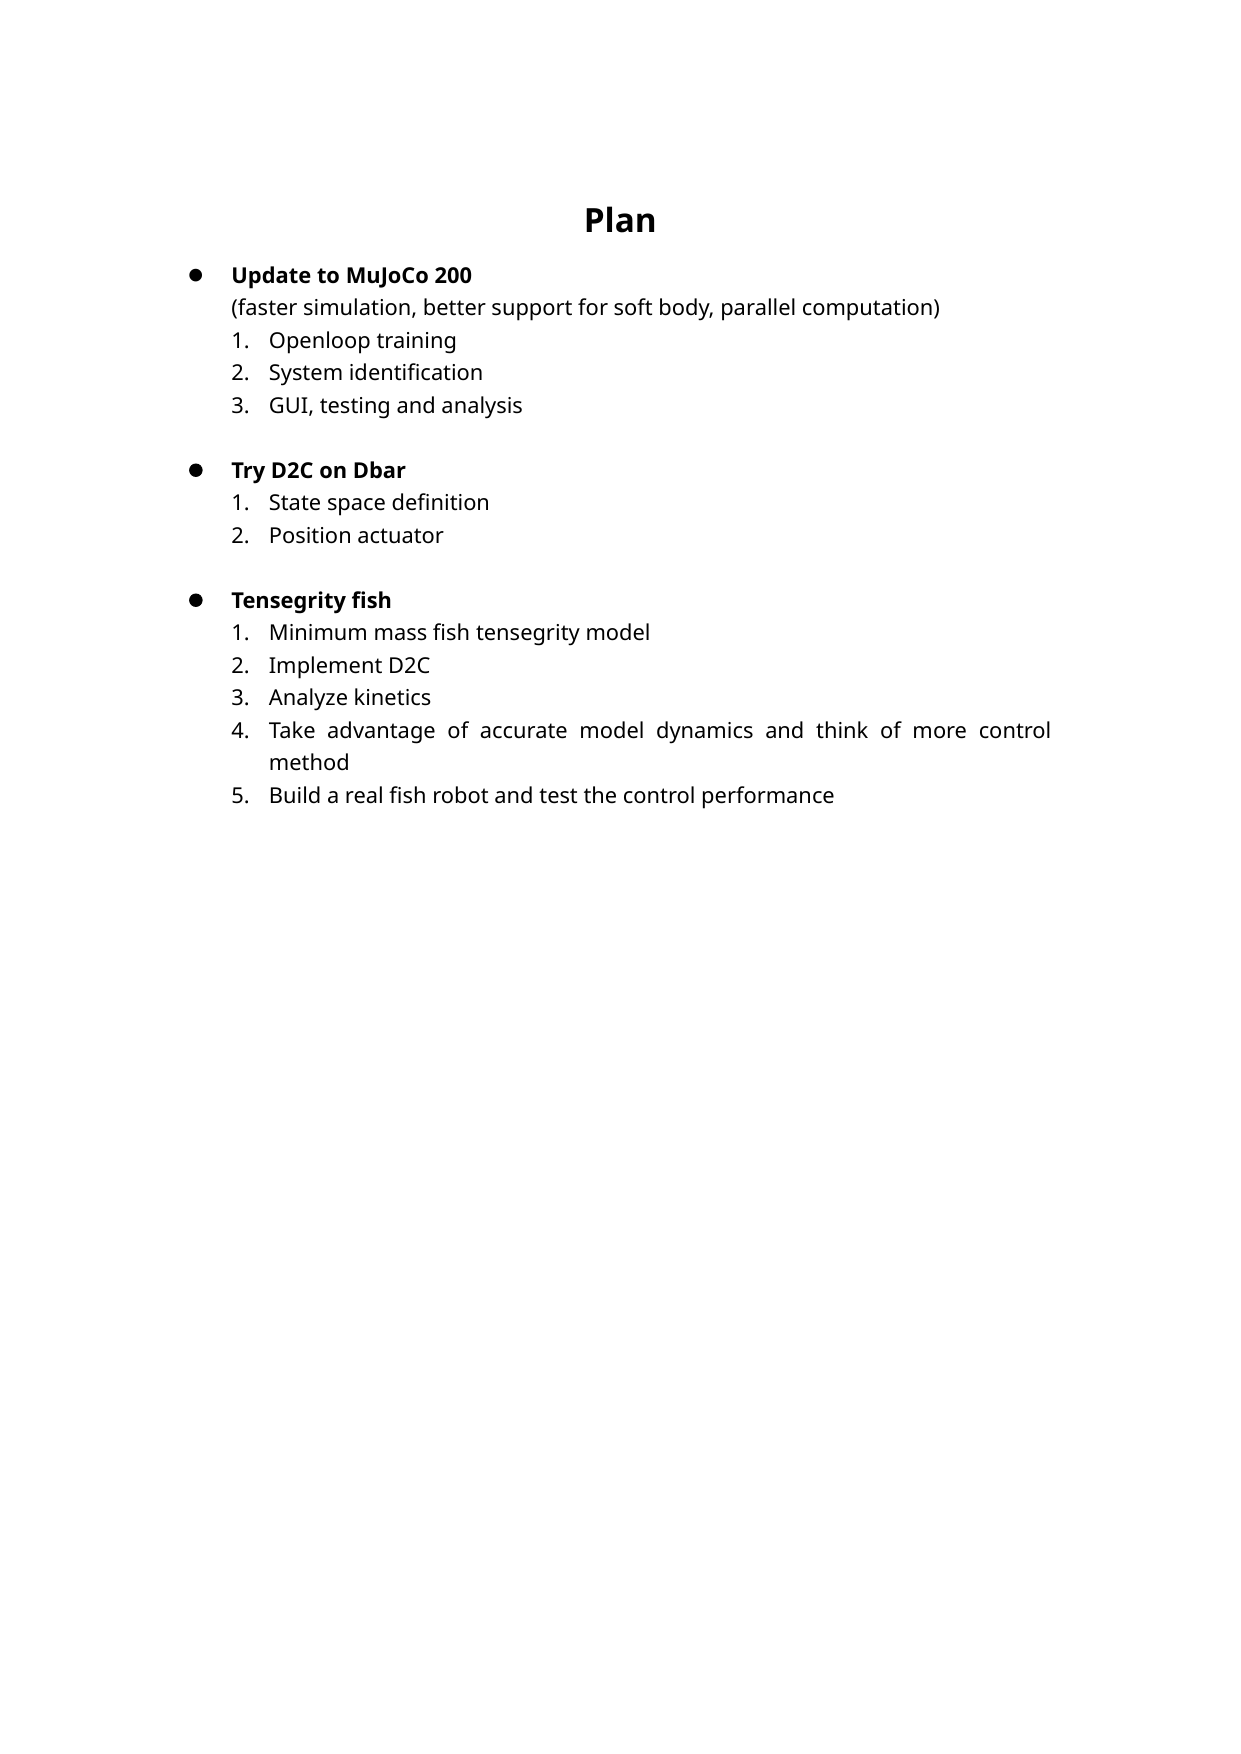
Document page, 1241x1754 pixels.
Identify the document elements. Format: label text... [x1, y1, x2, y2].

list State space definition [231, 486, 1053, 518]
list (faster simulation, better support for soft body, parallel computation) [231, 291, 1053, 323]
list Position actuator [231, 518, 1053, 551]
list Update to MuJoCo 200 [187, 258, 1053, 291]
list GUI, testing and analysis [231, 388, 1053, 421]
list Implement D2C [231, 648, 1053, 681]
list Minimum mass fish tensegrity model [231, 616, 1053, 648]
list System identification [231, 356, 1053, 388]
list Openloop training [231, 323, 1053, 356]
list Take advantage of accurate model dynamics and think of more control method [231, 713, 1053, 778]
list Analyze kinetics [231, 681, 1053, 713]
list Try D2C on Dbar [187, 453, 1053, 486]
list Tensegrity fish [187, 583, 1053, 616]
list Build a real fish robot and test the control performance [231, 778, 1053, 811]
title Plan [187, 187, 1053, 252]
